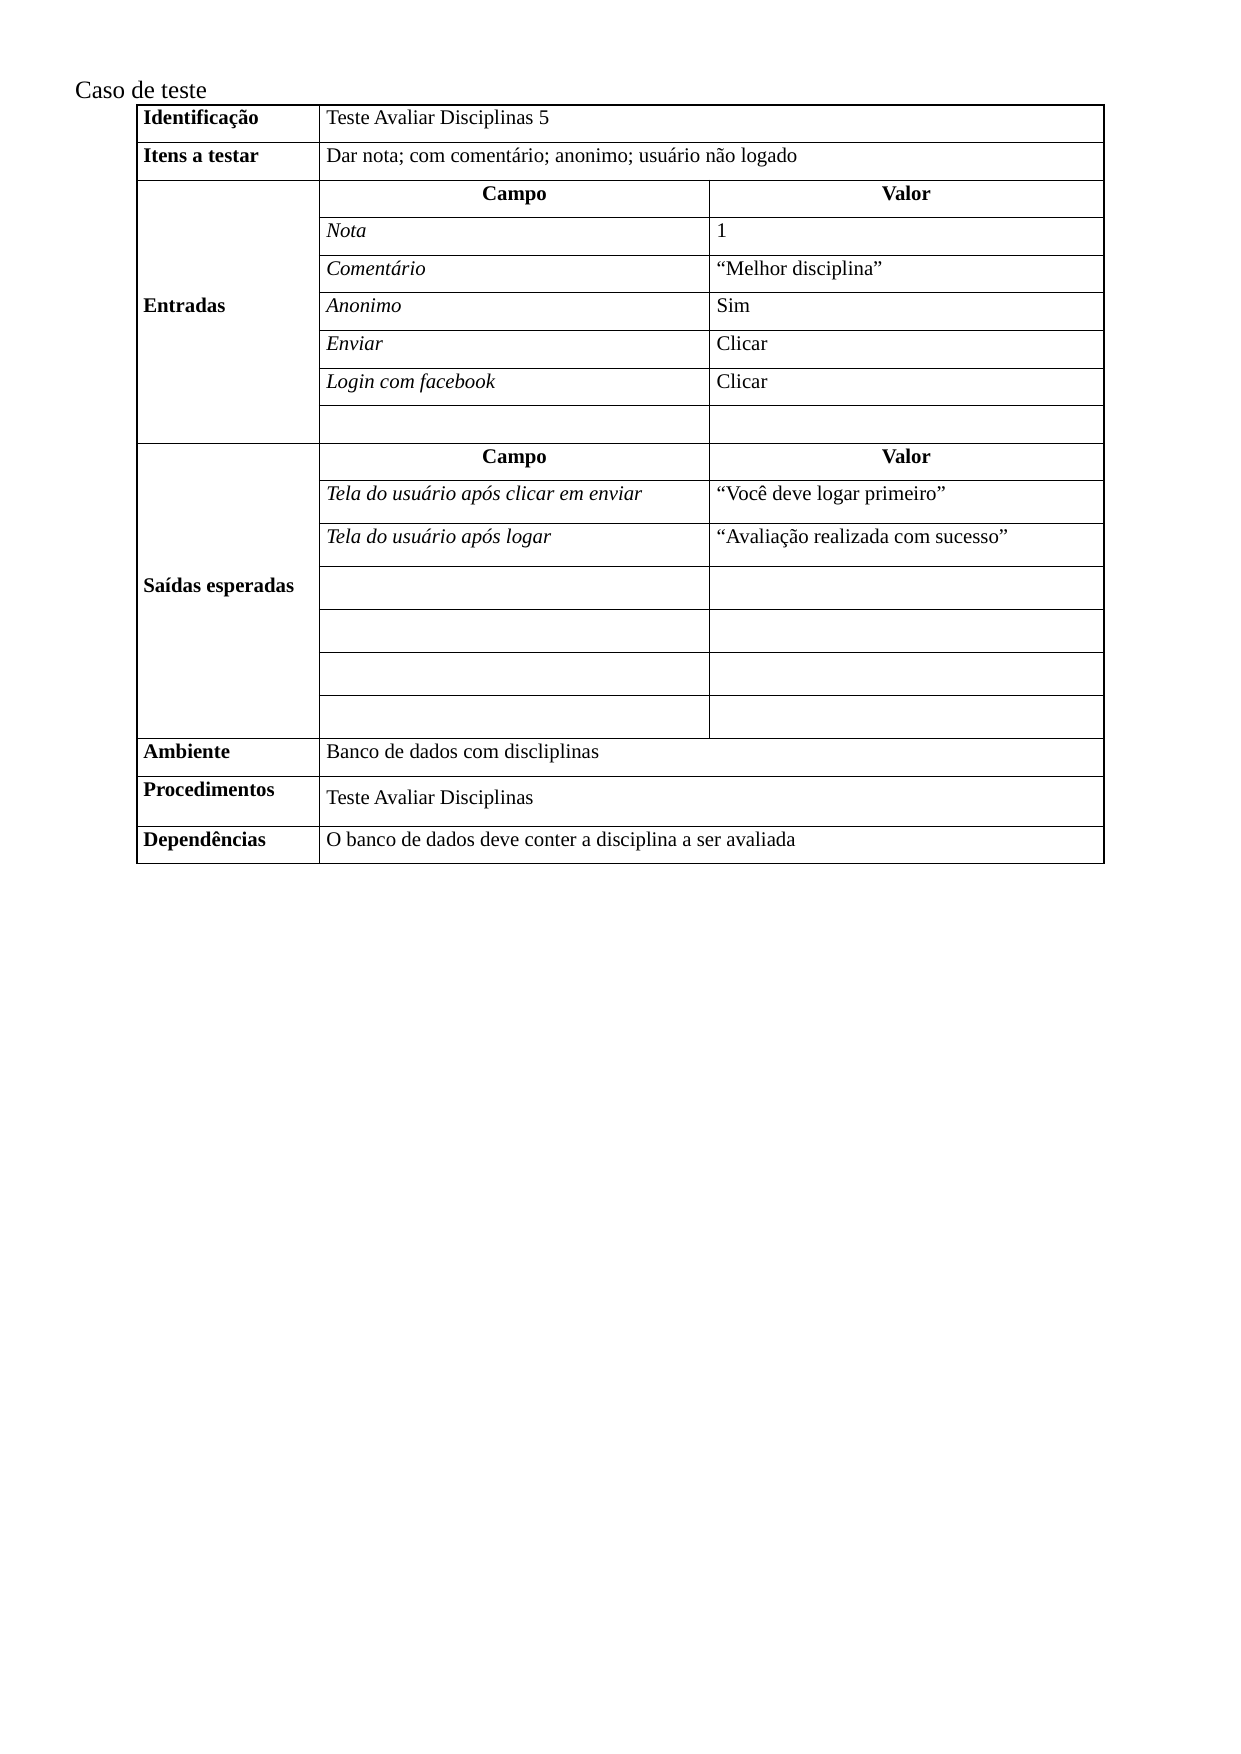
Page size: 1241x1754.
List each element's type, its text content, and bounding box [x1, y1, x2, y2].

table_cell 1 [710, 218, 1103, 255]
table_cell [710, 696, 1103, 738]
table_cell [320, 406, 709, 443]
table_cell Valor [710, 444, 1103, 480]
table_cell “Melhor disciplina” [710, 256, 1103, 292]
table_cell “Você deve logar primeiro” [710, 481, 1103, 523]
table_cell Saídas esperadas [138, 444, 319, 738]
table_cell Tela do usuário após clicar em enviar [320, 481, 709, 523]
table_cell Enviar [320, 331, 709, 367]
table_cell Ambiente [138, 739, 319, 776]
table_cell Nota [320, 218, 709, 255]
table_cell Tela do usuário após logar [320, 524, 709, 566]
table_cell [710, 653, 1103, 695]
table_cell Anonimo [320, 293, 709, 330]
table_cell [710, 610, 1103, 652]
table_cell Entradas [138, 181, 319, 443]
table_cell Dar nota; com comentário; anonimo; usuário não logado [320, 143, 1103, 179]
table_cell [320, 610, 709, 652]
table_cell Itens a testar [138, 143, 319, 179]
table_cell Clicar [710, 369, 1103, 405]
table_cell Dependências [138, 827, 319, 863]
table_cell Campo [320, 444, 709, 480]
table_header Teste Avaliar Disciplinas 5 [320, 106, 1103, 142]
table_cell [320, 567, 709, 609]
table_header Identificação [138, 106, 319, 142]
table_cell O banco de dados deve conter a disciplina a ser avaliada [320, 827, 1103, 863]
table_cell [710, 567, 1103, 609]
table_cell Valor [710, 181, 1103, 217]
table_cell [320, 696, 709, 738]
table_cell [320, 653, 709, 695]
table_cell Login com facebook [320, 369, 709, 405]
table_cell “Avaliação realizada com sucesso” [710, 524, 1103, 566]
table_cell Clicar [710, 331, 1103, 367]
table_cell [710, 406, 1103, 443]
table_cell Sim [710, 293, 1103, 330]
table_cell Comentário [320, 256, 709, 292]
table_cell Campo [320, 181, 709, 217]
table_cell Banco de dados com discliplinas [320, 739, 1103, 776]
text Caso de teste [75, 75, 1165, 104]
table_cell Procedimentos [138, 777, 319, 826]
table_cell Teste Avaliar Disciplinas [320, 777, 1103, 826]
